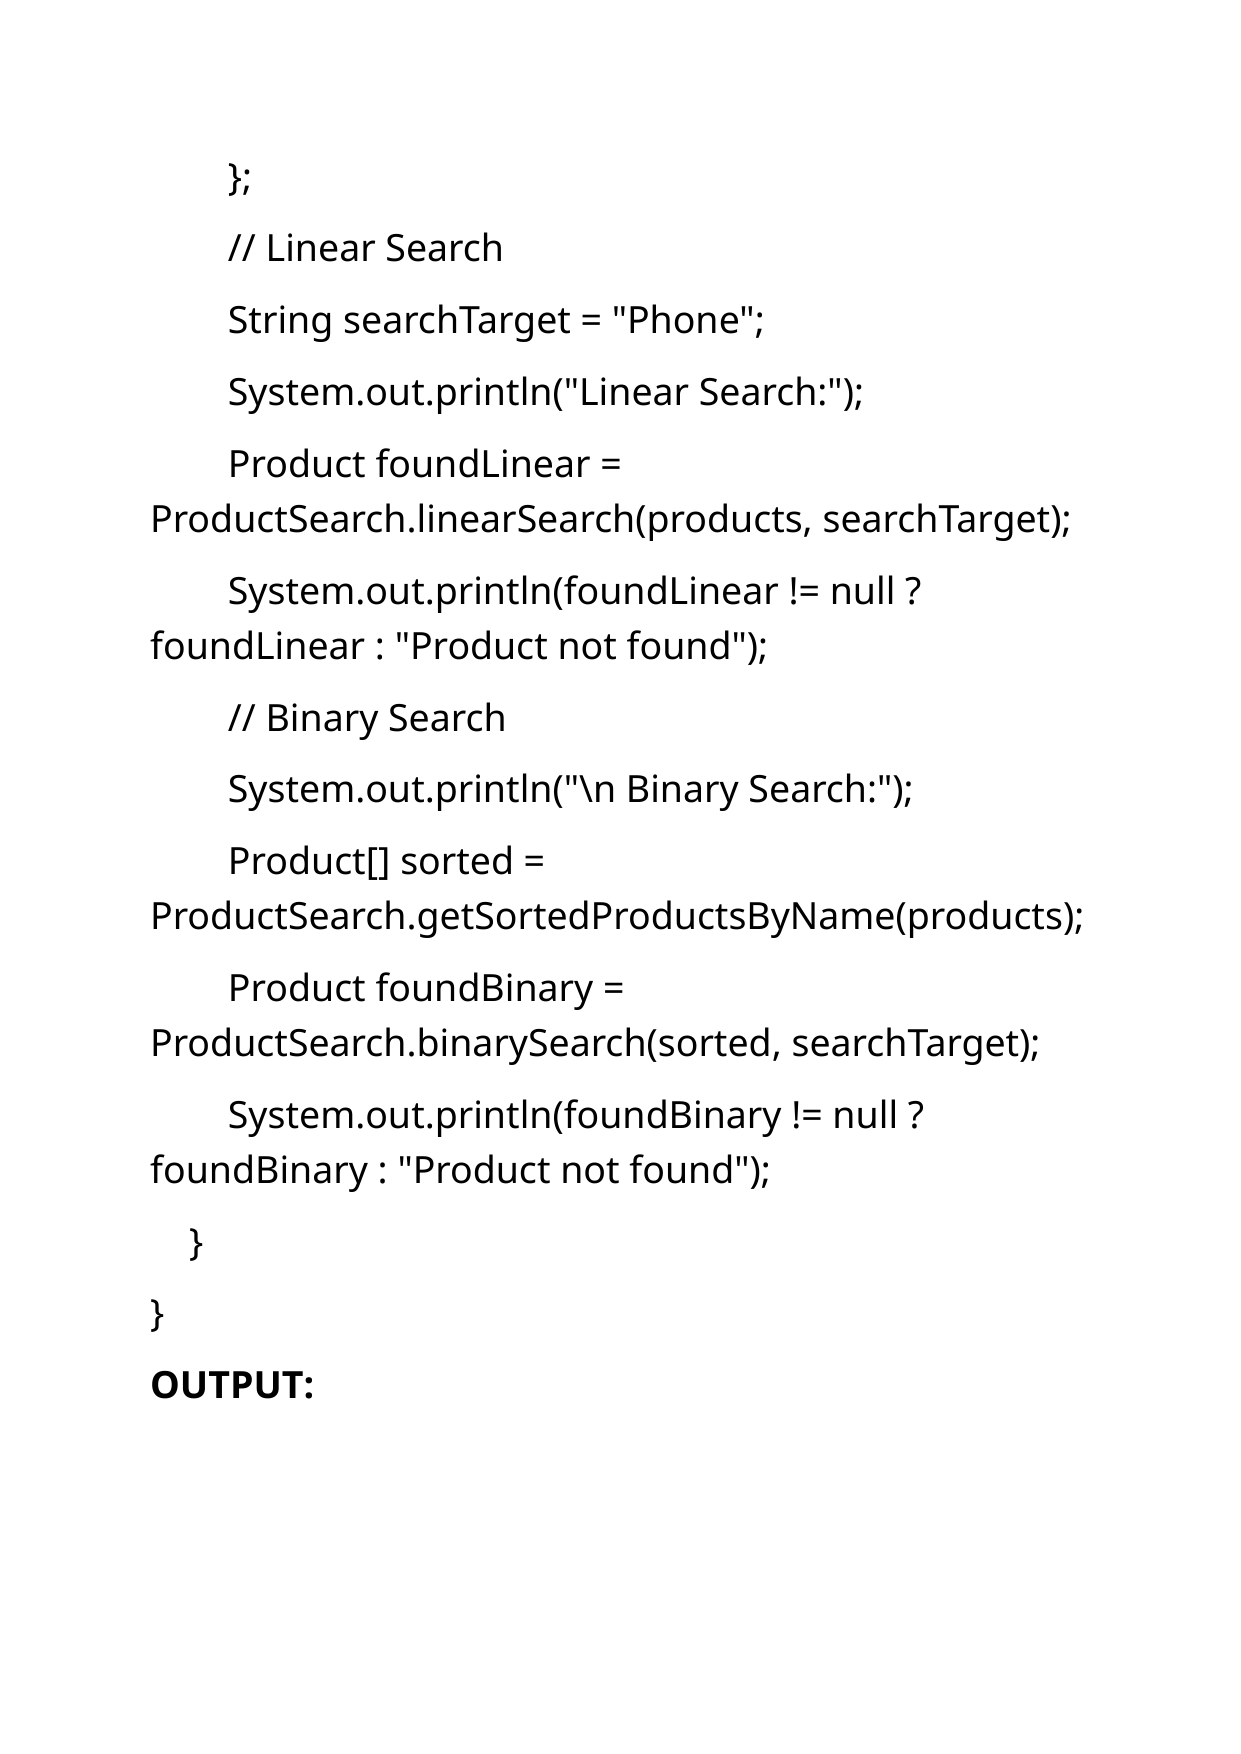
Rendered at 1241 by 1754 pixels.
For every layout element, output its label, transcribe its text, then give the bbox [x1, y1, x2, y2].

text // Linear Search [150, 222, 1090, 273]
text } [150, 1287, 1090, 1338]
text Product[] sorted = ProductSearch.getSortedProductsByName(products); [150, 834, 1090, 941]
text System.out.println("\n Binary Search:"); [150, 763, 1090, 814]
text Product foundBinary = ProductSearch.binarySearch(sorted, searchTarget); [150, 961, 1090, 1067]
text Product foundLinear = ProductSearch.linearSearch(products, searchTarget); [150, 437, 1090, 543]
text OUTPUT: [150, 1358, 1090, 1409]
text } [150, 1215, 1090, 1266]
text String searchTarget = "Phone"; [150, 293, 1090, 344]
text }; [150, 150, 1090, 201]
text // Binary Search [150, 691, 1090, 742]
text System.out.println(foundLinear != null ? foundLinear : "Product not found"); [150, 564, 1090, 670]
text System.out.println(foundBinary != null ? foundBinary : "Product not found"); [150, 1088, 1090, 1194]
text System.out.println("Linear Search:"); [150, 365, 1090, 416]
